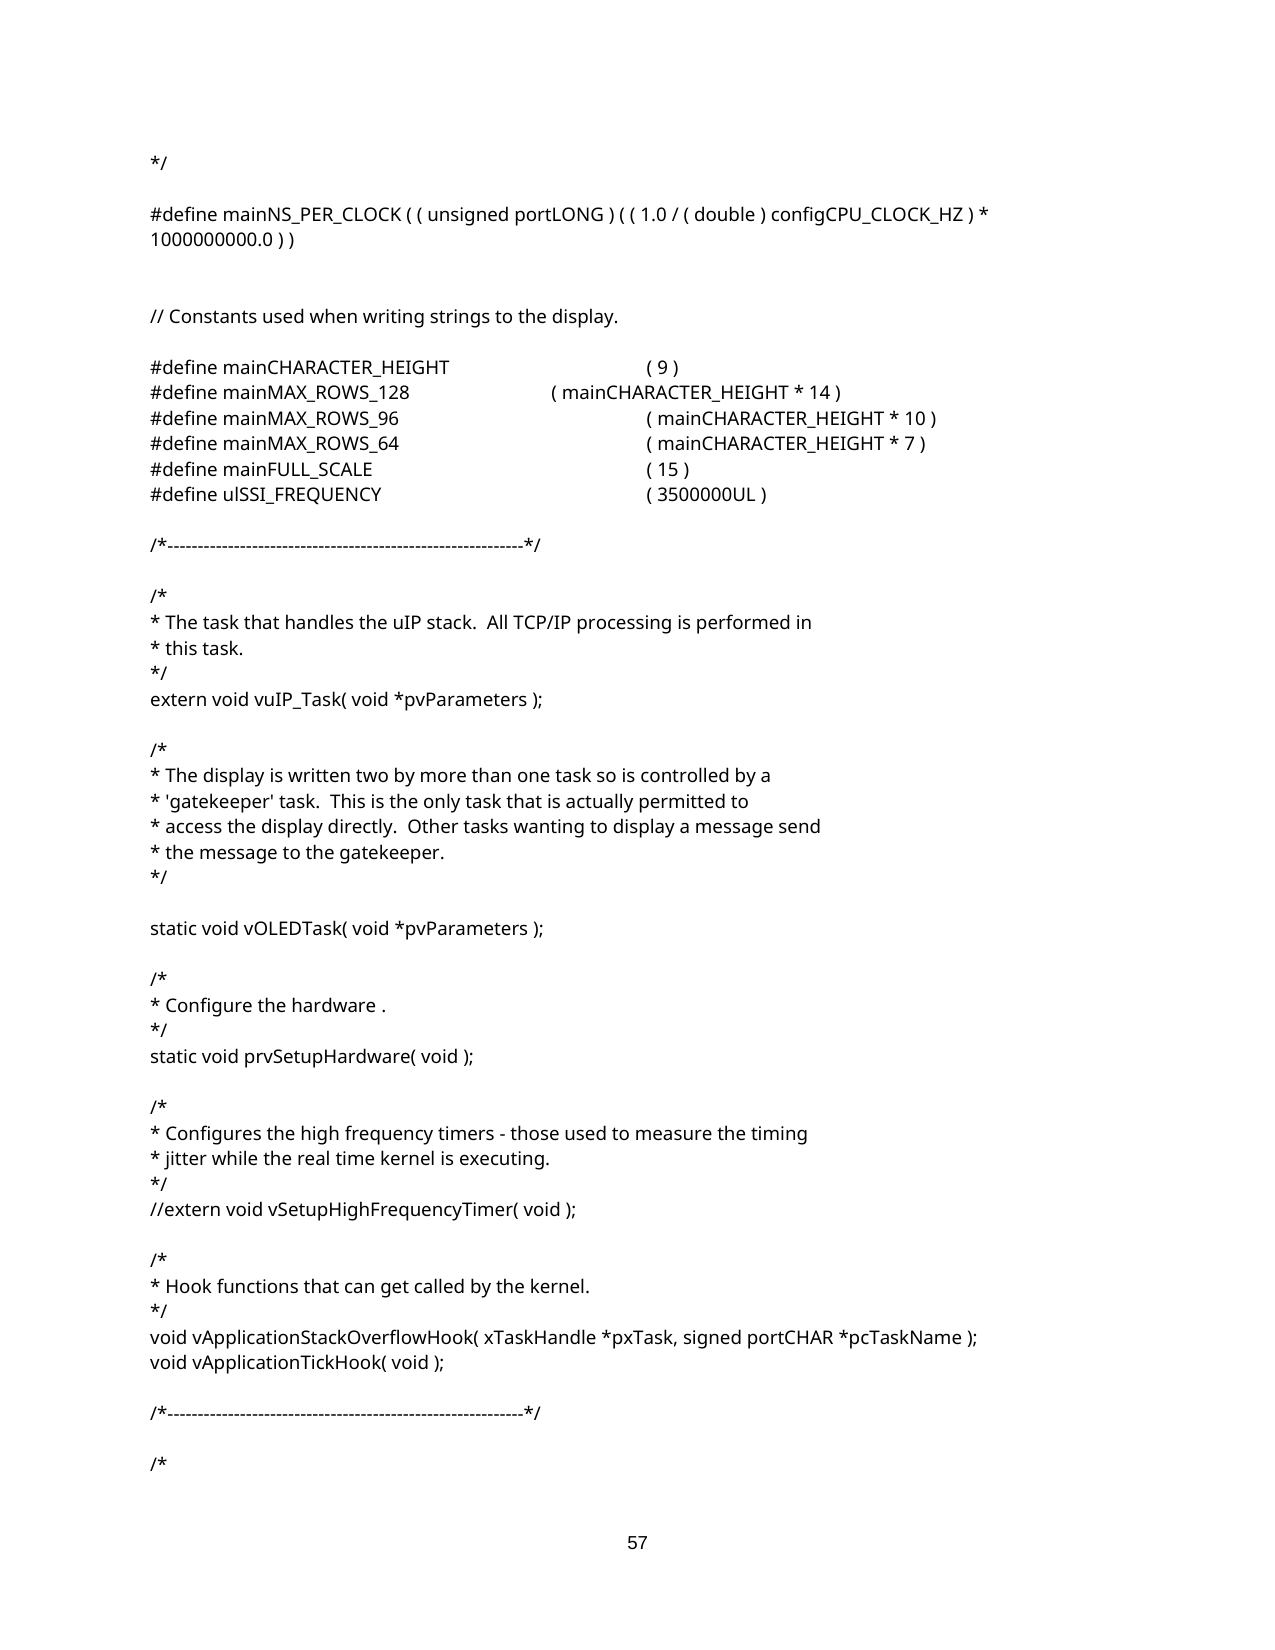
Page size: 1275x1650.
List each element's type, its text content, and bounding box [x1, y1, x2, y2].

text */ [150, 660, 1125, 686]
text */ [150, 1298, 1125, 1324]
text /*-----------------------------------------------------------*/ [150, 533, 1125, 558]
text /* [150, 1452, 1125, 1477]
text #define mainMAX_ROWS_128 ( mainCHARACTER_HEIGHT * 14 ) [150, 380, 1125, 405]
text */ [150, 1171, 1125, 1196]
text /* [150, 1247, 1125, 1273]
text /* [150, 967, 1125, 992]
text * access the display directly. Other tasks wanting to display a message send [150, 813, 1125, 839]
text * 'gatekeeper' task. This is the only task that is actually permitted to [150, 788, 1125, 813]
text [150, 1401, 1125, 1426]
text #define mainFULL_SCALE ( 15 ) [150, 456, 1125, 482]
text * the message to the gatekeeper. [150, 839, 1125, 864]
text #define mainMAX_ROWS_64 ( mainCHARACTER_HEIGHT * 7 ) [150, 431, 1125, 456]
text /* [150, 1094, 1125, 1120]
text #define mainCHARACTER_HEIGHT ( 9 ) [150, 354, 1125, 380]
text #define mainNS_PER_CLOCK ( ( unsigned portLONG ) ( ( 1.0 / ( double ) configCPU_CLOCK_HZ ) * 1000000000.0 ) ) [150, 201, 1125, 252]
text static void vOLEDTask( void *pvParameters ); [150, 916, 1125, 941]
text /* [150, 737, 1125, 762]
text //extern void vSetupHighFrequencyTimer( void ); [150, 1196, 1125, 1222]
text void vApplicationTickHook( void ); [150, 1349, 1125, 1375]
text /* [150, 584, 1125, 609]
text * The task that handles the uIP stack. All TCP/IP processing is performed in [150, 609, 1125, 635]
text #define mainMAX_ROWS_96 ( mainCHARACTER_HEIGHT * 10 ) [150, 405, 1125, 431]
text */ [150, 1018, 1125, 1043]
text * Configure the hardware . [150, 992, 1125, 1018]
text * The display is written two by more than one task so is controlled by a [150, 762, 1125, 788]
text void vApplicationStackOverflowHook( xTaskHandle *pxTask, signed portCHAR *pcTaskName ); [150, 1324, 1125, 1349]
text * Hook functions that can get called by the kernel. [150, 1273, 1125, 1298]
text static void prvSetupHardware( void ); [150, 1043, 1125, 1069]
text * this task. [150, 635, 1125, 660]
text #define ulSSI_FREQUENCY ( 3500000UL ) [150, 482, 1125, 507]
text // Constants used when writing strings to the display. [150, 303, 1125, 329]
text * Configures the high frequency timers - those used to measure the timing [150, 1120, 1125, 1145]
text */ [150, 150, 1125, 176]
text extern void vuIP_Task( void *pvParameters ); [150, 686, 1125, 711]
text */ [150, 864, 1125, 890]
text * jitter while the real time kernel is executing. [150, 1145, 1125, 1171]
